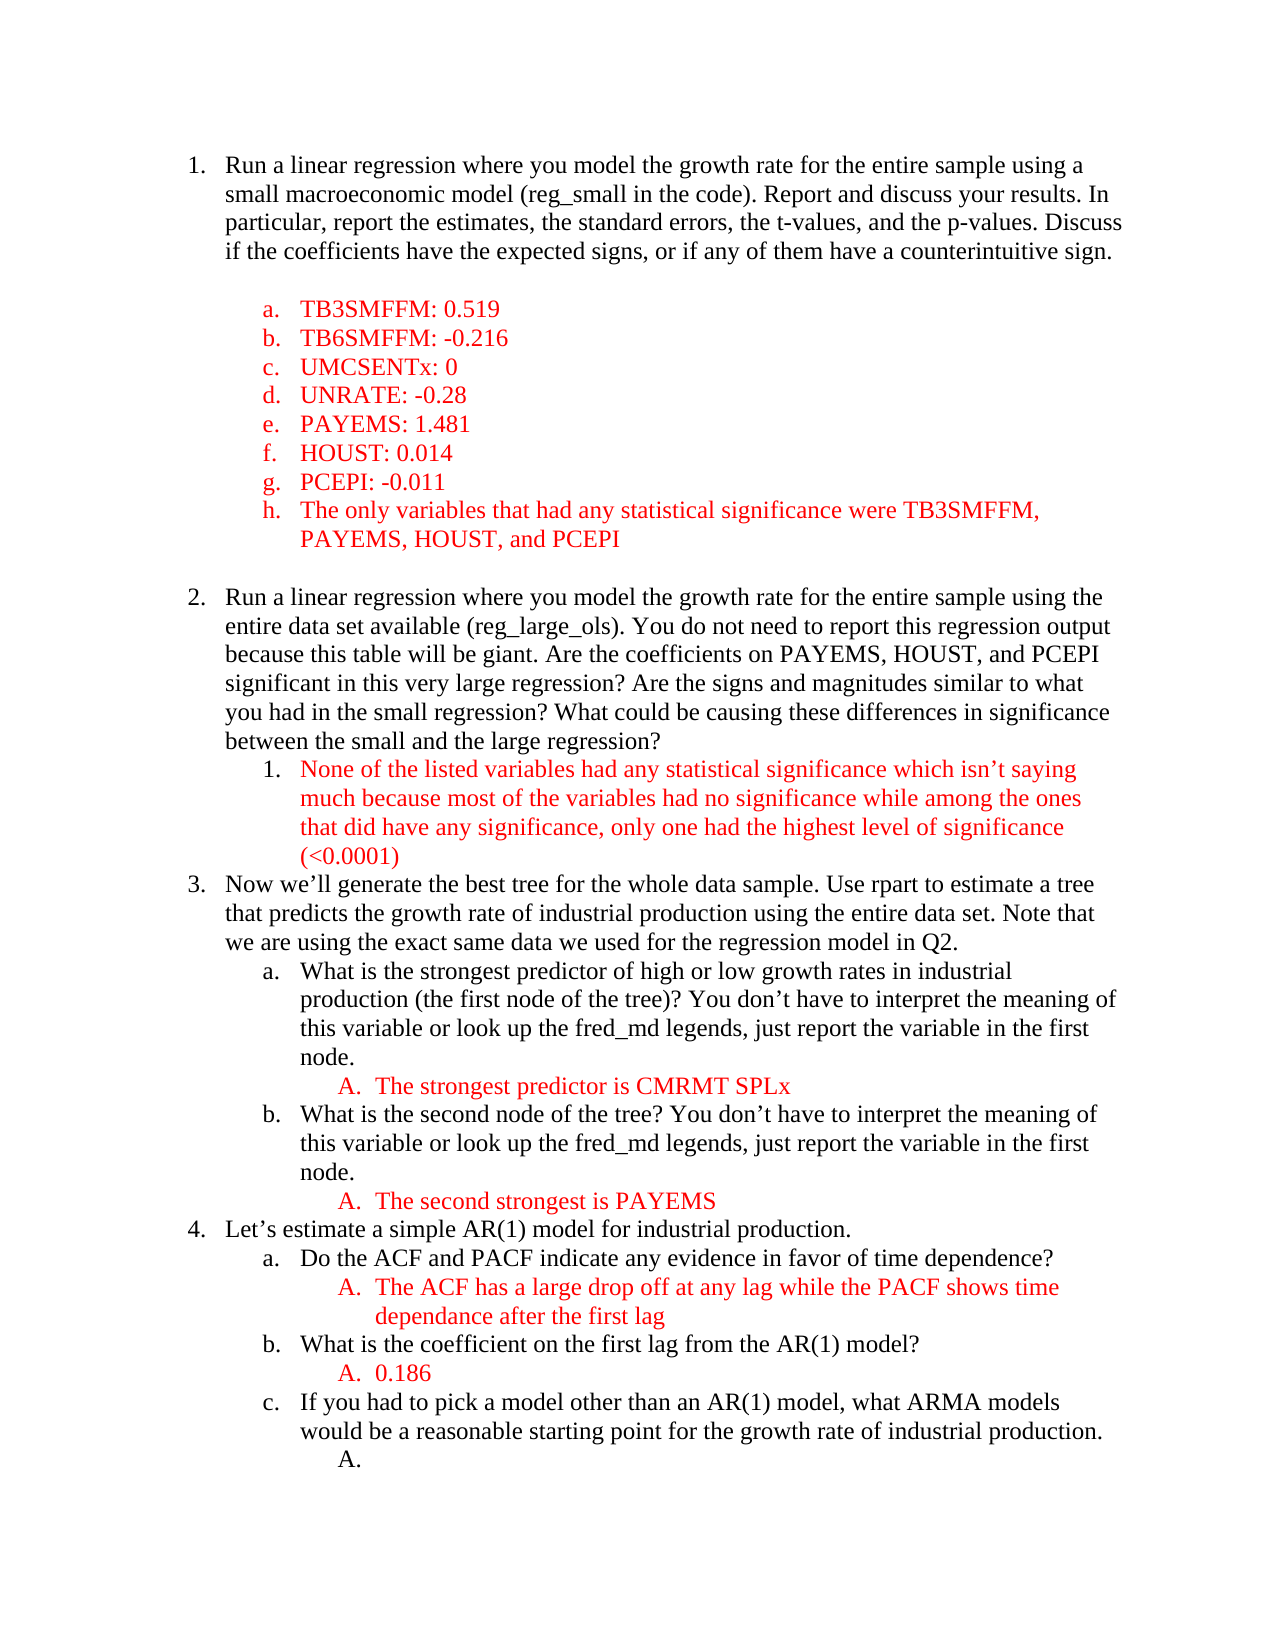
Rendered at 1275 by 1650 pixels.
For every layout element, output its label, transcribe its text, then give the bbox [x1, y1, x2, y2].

list Let’s estimate a simple AR(1) model for industrial production. [187, 1214, 1125, 1243]
list Now we’ll generate the best tree for the whole data sample. Use rpart to estimate a tree that predicts the growth rate of industrial production using the entire data set. Note that we are using the exact same data we used for the regression model in Q2. [187, 869, 1125, 956]
list Do the ACF and PACF indicate any evidence in favor of time dependence? [262, 1243, 1125, 1272]
list The strongest predictor is CMRMT SPLx [337, 1071, 1125, 1099]
list What is the strongest predictor of high or low growth rates in industrial production (the first node of the tree)? You don’t have to interpret the meaning of this variable or look up the fred_md legends, just report the variable in the first node. [262, 956, 1125, 1071]
list None of the listed variables had any statistical significance which isn’t saying much because most of the variables had no significance while among the ones that did have any significance, only one had the highest level of significance (<0.0001) [262, 754, 1125, 869]
list The only variables that had any statistical significance were TB3SMFFM, PAYEMS, HOUST, and PCEPI [262, 495, 1125, 553]
list TB3SMFFM: 0.519 [262, 294, 1125, 323]
list 0.186 [337, 1358, 1125, 1387]
list What is the second node of the tree? You don’t have to interpret the meaning of this variable or look up the fred_md legends, just report the variable in the first node. [262, 1099, 1125, 1186]
list Run a linear regression where you model the growth rate for the entire sample using a small macroeconomic model (reg_small in the code). Report and discuss your results. In particular, report the estimates, the standard errors, the t-values, and the p-values. Discuss if the coefficients have the expected signs, or if any of them have a counterintuitive sign. [187, 150, 1125, 265]
list UNRATE: -0.28 [262, 380, 1125, 409]
list TB6SMFFM: -0.216 [262, 323, 1125, 352]
list If you had to pick a model other than an AR(1) model, what ARMA models would be a reasonable starting point for the growth rate of industrial production. [262, 1387, 1125, 1444]
list The second strongest is PAYEMS [337, 1186, 1125, 1214]
list HOUST: 0.014 [262, 438, 1125, 467]
list The ACF has a large drop off at any lag while the PACF shows time dependance after the first lag [337, 1272, 1125, 1329]
list UMCSENTx: 0 [262, 352, 1125, 380]
list What is the coefficient on the first lag from the AR(1) model? [262, 1329, 1125, 1358]
list PCEPI: -0.011 [262, 467, 1125, 495]
list Run a linear regression where you model the growth rate for the entire sample using the entire data set available (reg_large_ols). You do not need to report this regression output because this table will be giant. Are the coefficients on PAYEMS, HOUST, and PCEPI significant in this very large regression? Are the signs and magnitudes similar to what you had in the small regression? What could be causing these differences in significance between the small and the large regression? [187, 582, 1125, 754]
list PAYEMS: 1.481 [262, 409, 1125, 438]
